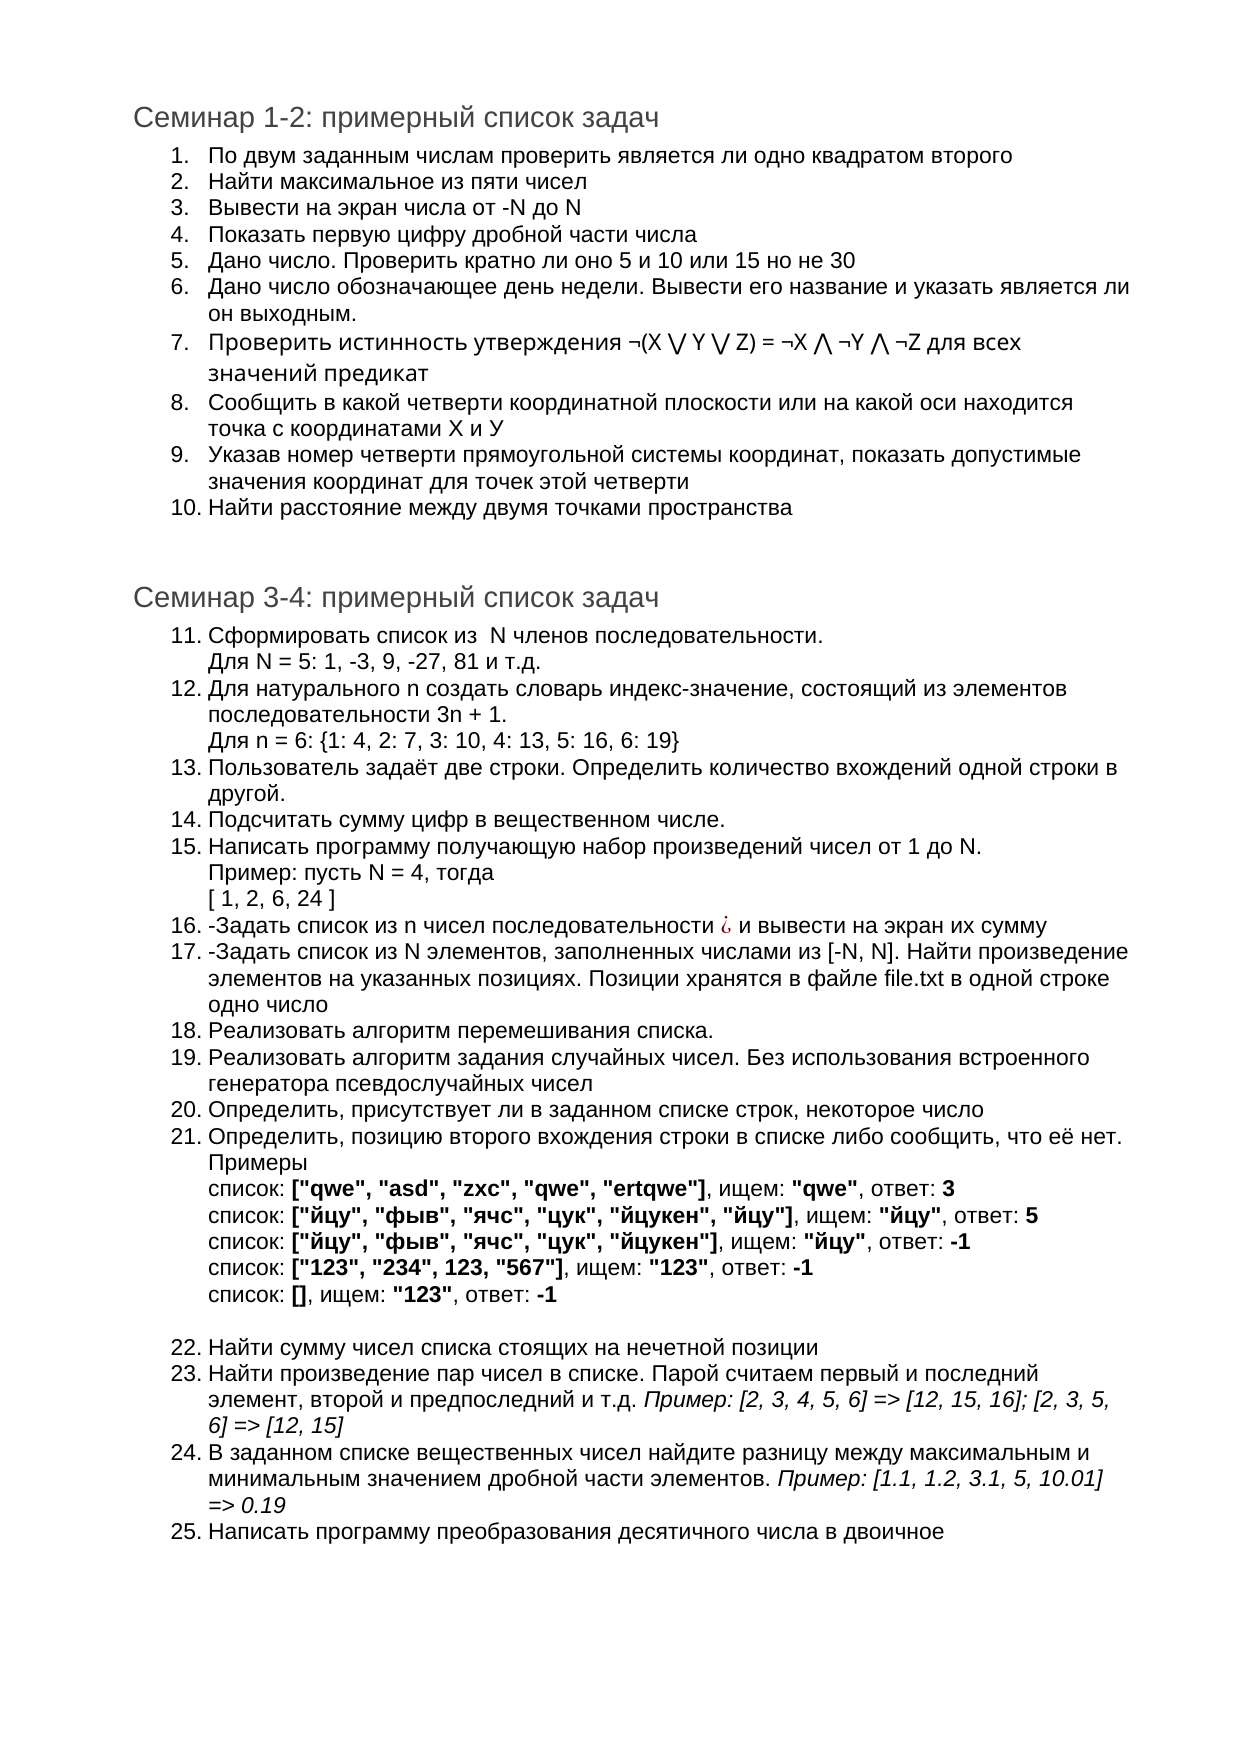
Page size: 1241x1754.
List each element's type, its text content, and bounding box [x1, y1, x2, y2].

text Пример: пусть N = 4, тогда [208, 859, 1136, 885]
text Для n = 6: {1: 4, 2: 7, 3: 10, 4: 13, 5: 16, 6: 19} [208, 727, 1136, 754]
list Указав номер четверти прямоугольной системы координат, показать допустимые значения координат для точек этой четверти [170, 441, 1136, 494]
list Сообщить в какой четверти координатной плоскости или на какой оси находится точка с координатами Х и У [170, 388, 1136, 441]
subtitle Семинар 3-4: примерный список задач [133, 580, 1136, 613]
list Для натурального n создать словарь индекс-значение, состоящий из элементов последовательности 3n + 1. [170, 674, 1136, 727]
list Сформировать список из N членов последовательности. [170, 622, 1136, 648]
list Написать программу преобразования десятичного числа в двоичное [170, 1518, 1136, 1544]
list -Задать список из N элементов, заполненных числами из [-N, N]. Найти произведение элементов на указанных позициях. Позиции хранятся в файле file.txt в одной строке одно число [170, 938, 1136, 1017]
list Определить, присутствует ли в заданном списке строк, некоторое число [170, 1096, 1136, 1123]
list Подсчитать сумму цифр в вещественном числе. [170, 806, 1136, 833]
text [ 1, 2, 6, 24 ] [208, 885, 1136, 912]
list По двум заданным числам проверить является ли одно квадратом второго [170, 142, 1136, 168]
list Пользователь задаёт две строки. Определить количество вхождений одной строки в другой. [170, 754, 1136, 806]
subtitle Семинар 1-2: примерный список задач [133, 100, 1136, 133]
list Вывести на экран числа от -N до N [170, 194, 1136, 221]
list Реализовать алгоритм задания случайных чисел. Без использования встроенного генератора псевдослучайных чисел [170, 1043, 1136, 1096]
list Показать первую цифру дробной части числа [170, 221, 1136, 247]
list Найти максимальное из пяти чисел [170, 168, 1136, 194]
text список: ["123", "234", 123, "567"], ищем: "123", ответ: -1 [208, 1254, 1136, 1281]
list Проверить истинность утверждения ¬(X ⋁ Y ⋁ Z) = ¬X ⋀ ¬Y ⋀ ¬Z для всех значений предикат [170, 326, 1136, 388]
list -Задать список из n чисел последовательности и вывести на экран их сумму [170, 912, 1136, 938]
list Найти сумму чисел списка стоящих на нечетной позиции [170, 1333, 1136, 1360]
list Дано число. Проверить кратно ли оно 5 и 10 или 15 но не 30 [170, 247, 1136, 273]
text Для N = 5: 1, -3, 9, -27, 81 и т.д. [208, 648, 1136, 674]
list Реализовать алгоритм перемешивания списка. [170, 1017, 1136, 1043]
list Написать программу получающую набор произведений чисел от 1 до N. [170, 833, 1136, 859]
text список: ["йцу", "фыв", "ячс", "цук", "йцукен"], ищем: "йцу", ответ: -1 [208, 1228, 1136, 1254]
text Примеры список: ["qwe", "asd", "zxc", "qwe", "ertqwe"], ищем: "qwe", ответ: 3 [208, 1149, 1136, 1202]
list Определить, позицию второго вхождения строки в списке либо сообщить, что её нет. [170, 1123, 1136, 1149]
text список: [], ищем: "123", ответ: -1 [208, 1281, 1136, 1307]
text список: ["йцу", "фыв", "ячс", "цук", "йцукен", "йцу"], ищем: "йцу", ответ: 5 [208, 1202, 1136, 1228]
list В заданном списке вещественных чисел найдите разницу между максимальным и минимальным значением дробной части элементов. Пример: [1.1, 1.2, 3.1, 5, 10.01] => 0.19 [170, 1439, 1136, 1518]
list Найти расстояние между двумя точками пространства [170, 494, 1136, 520]
list Дано число обозначающее день недели. Вывести его название и указать является ли он выходным. [170, 273, 1136, 326]
list Найти произведение пар чисел в списке. Парой считаем первый и последний элемент, второй и предпоследний и т.д. Пример: [2, 3, 4, 5, 6] => [12, 15, 16]; [2, 3, 5, 6] => [12, 15] [170, 1360, 1136, 1439]
